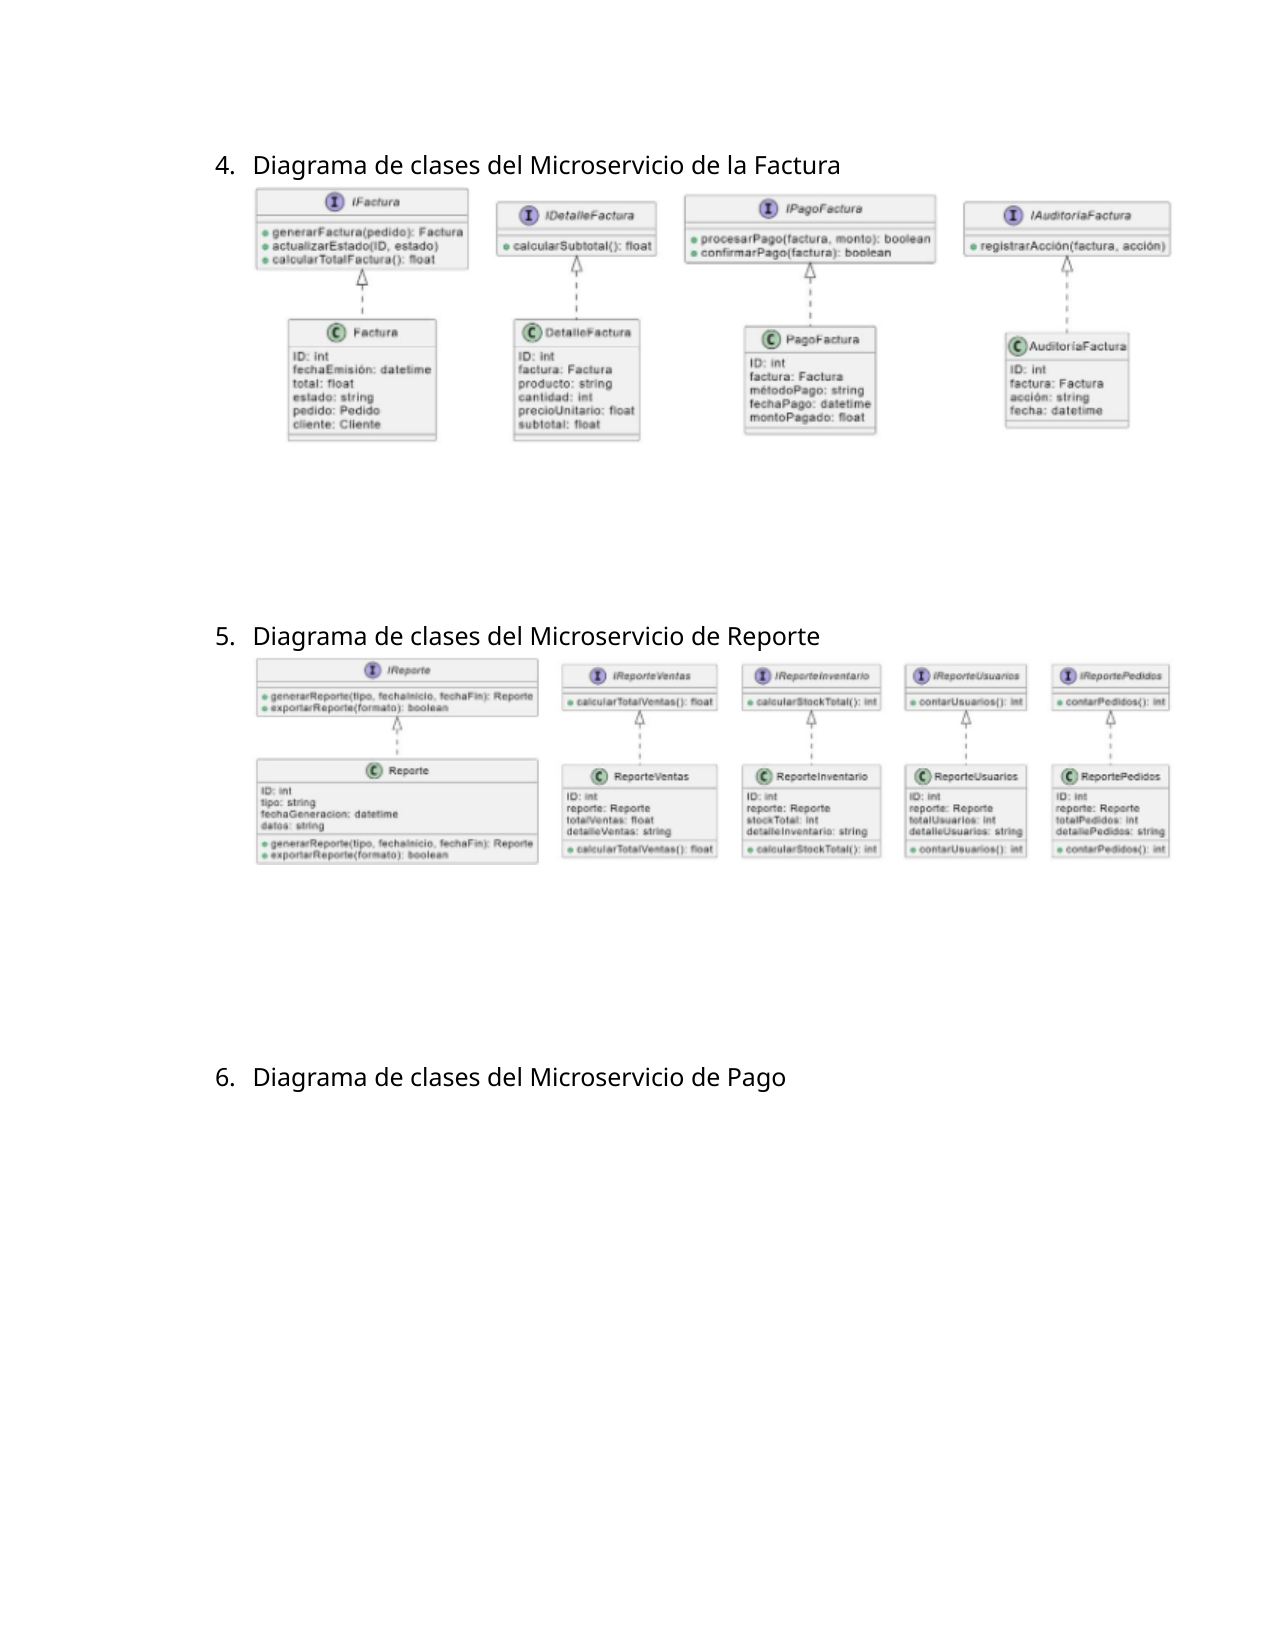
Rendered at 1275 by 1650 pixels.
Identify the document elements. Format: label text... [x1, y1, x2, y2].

list Diagrama de clases del Microservicio de Pago [215, 1060, 1098, 1094]
picture [252, 186, 1173, 446]
picture [252, 657, 1173, 865]
list Diagrama de clases del Microservicio de la Factura [215, 148, 1098, 182]
list Diagrama de clases del Microservicio de Reporte [215, 618, 1098, 653]
